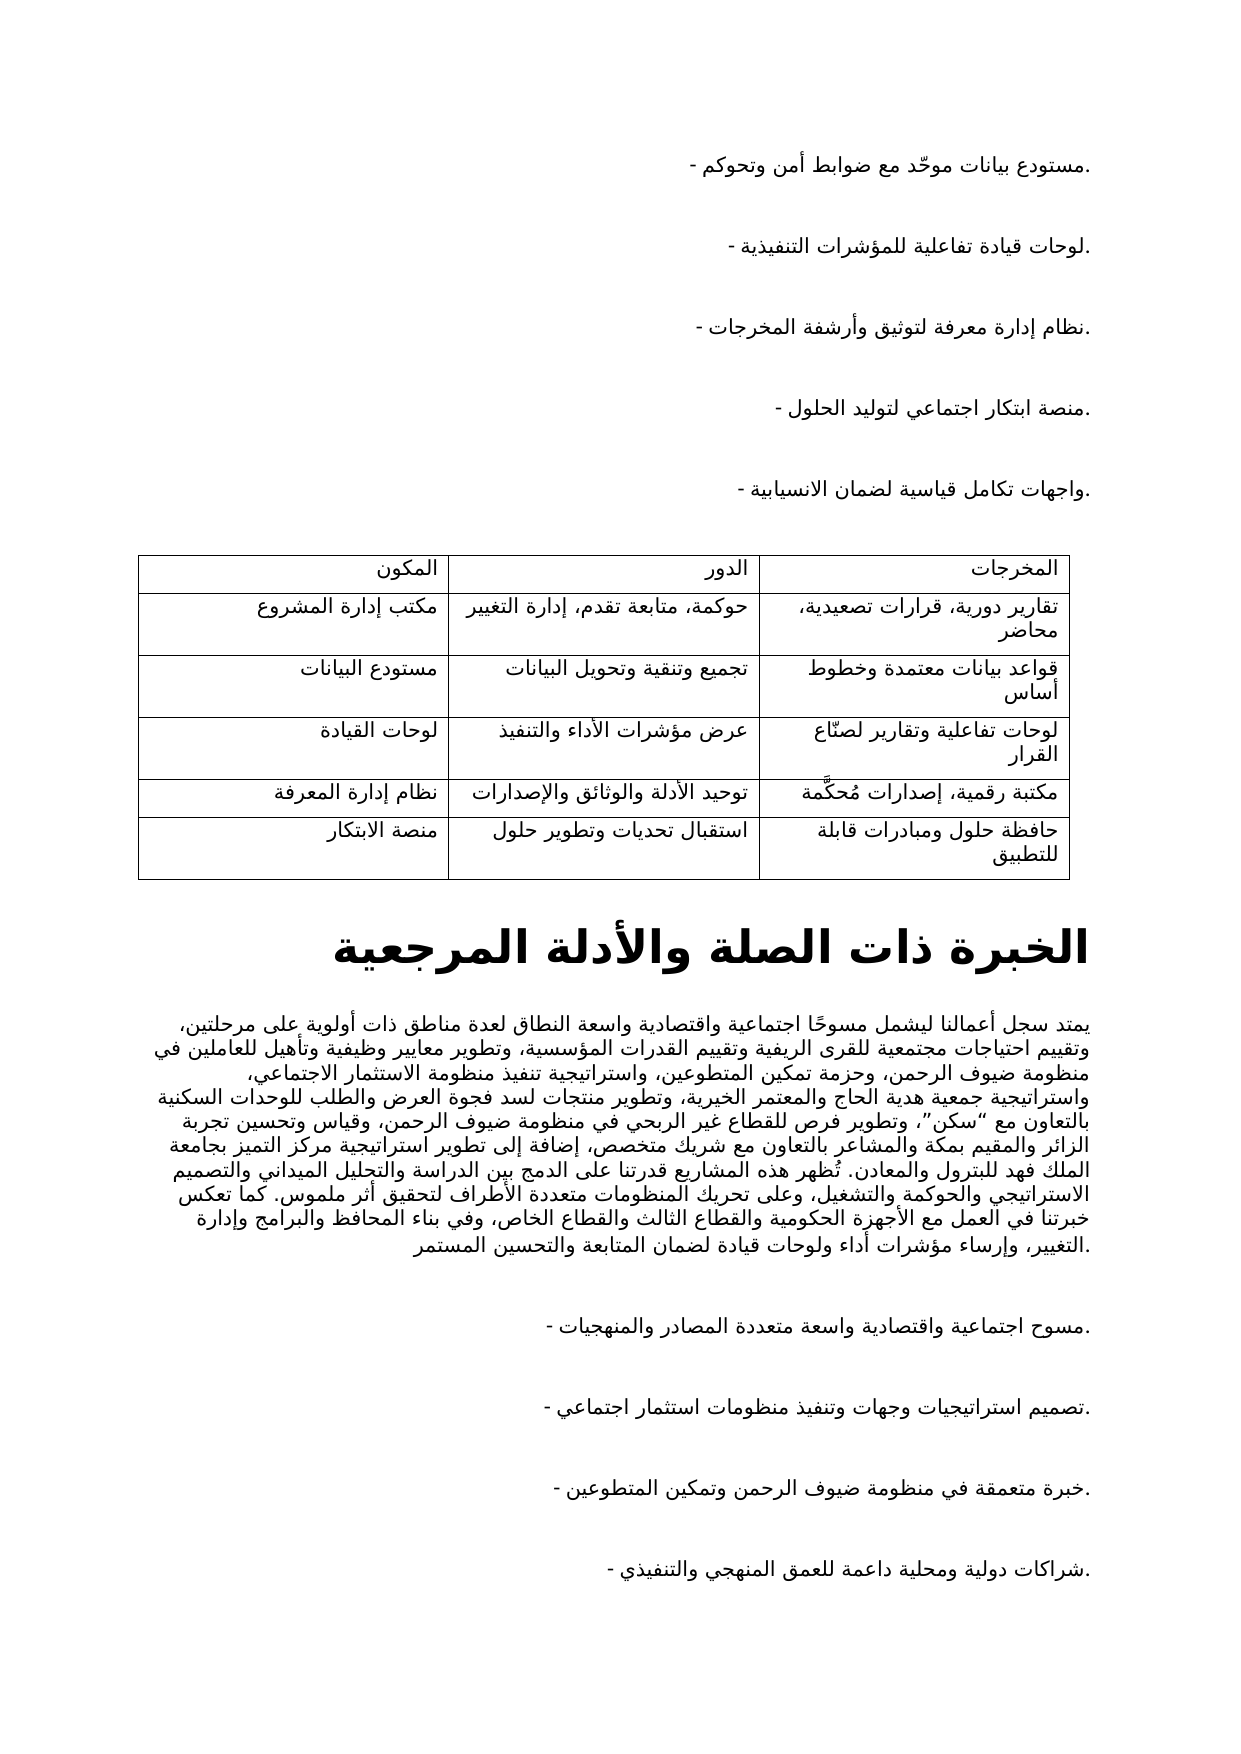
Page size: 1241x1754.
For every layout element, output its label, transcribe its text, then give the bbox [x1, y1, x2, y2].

table_cell نظام إدارة المعرفة [139, 780, 448, 817]
table_cell استقبال تحديات وتطوير حلول [449, 818, 759, 879]
table_cell منصة الابتكار [139, 818, 448, 879]
table_cell تقارير دورية، قرارات تصعيدية، محاضر [760, 594, 1069, 655]
table_cell حوكمة، متابعة تقدم، إدارة التغيير [449, 594, 759, 655]
table_cell لوحات تفاعلية وتقارير لصنّاع القرار [760, 718, 1069, 779]
table_cell مستودع البيانات [139, 656, 448, 717]
text - شراكات دولية ومحلية داعمة للعمق المنهجي والتنفيذي. [150, 1554, 1090, 1583]
table_cell مكتبة رقمية، إصدارات مُحكَّمة [760, 780, 1069, 817]
text - تصميم استراتيجيات وجهات وتنفيذ منظومات استثمار اجتماعي. [150, 1392, 1090, 1421]
table_cell عرض مؤشرات الأداء والتنفيذ [449, 718, 759, 779]
table_cell مكتب إدارة المشروع [139, 594, 448, 655]
text - نظام إدارة معرفة لتوثيق وأرشفة المخرجات. [150, 312, 1090, 340]
subtitle الخبرة ذات الصلة والأدلة المرجعية [150, 921, 1090, 974]
text - خبرة متعمقة في منظومة ضيوف الرحمن وتمكين المتطوعين. [150, 1473, 1090, 1502]
text - مسوح اجتماعية واقتصادية واسعة متعددة المصادر والمنهجيات. [150, 1311, 1090, 1339]
text يمتد سجل أعمالنا ليشمل مسوحًا اجتماعية واقتصادية واسعة النطاق لعدة مناطق ذات أولوية على مرحلتين، وتقييم احتياجات مجتمعية للقرى الريفية وتقييم القدرات المؤسسية، وتطوير معايير وظيفية وتأهيل للعاملين في منظومة ضيوف الرحمن، وحزمة تمكين المتطوعين، واستراتيجية تنفيذ منظومة الاستثمار الاجتماعي، واستراتيجية جمعية هدية الحاج والمعتمر الخيرية، وتطوير منتجات لسد فجوة العرض والطلب للوحدات السكنية بالتعاون مع “سكن”، وتطوير فرص للقطاع غير الربحي في منظومة ضيوف الرحمن، وقياس وتحسين تجربة الزائر والمقيم بمكة والمشاعر بالتعاون مع شريك متخصص، إضافة إلى تطوير استراتيجية مركز التميز بجامعة الملك فهد للبترول والمعادن. تُظهر هذه المشاريع قدرتنا على الدمج بين الدراسة والتحليل الميداني والتصميم الاستراتيجي والحوكمة والتشغيل، وعلى تحريك المنظومات متعددة الأطراف لتحقيق أثر ملموس. كما تعكس خبرتنا في العمل مع الأجهزة الحكومية والقطاع الثالث والقطاع الخاص، وفي بناء المحافظ والبرامج وإدارة التغيير، وإرساء مؤشرات أداء ولوحات قيادة لضمان المتابعة والتحسين المستمر. [150, 1012, 1090, 1258]
table_header الدور [449, 556, 759, 593]
table_cell تجميع وتنقية وتحويل البيانات [449, 656, 759, 717]
table_cell حافظة حلول ومبادرات قابلة للتطبيق [760, 818, 1069, 879]
text - منصة ابتكار اجتماعي لتوليد الحلول. [150, 393, 1090, 421]
table_header المكون [139, 556, 448, 593]
table_cell قواعد بيانات معتمدة وخطوط أساس [760, 656, 1069, 717]
text - مستودع بيانات موحّد مع ضوابط أمن وتحوكم. [150, 150, 1090, 178]
text - واجهات تكامل قياسية لضمان الانسيابية. [150, 474, 1090, 502]
table_header المخرجات [760, 556, 1069, 593]
table_cell توحيد الأدلة والوثائق والإصدارات [449, 780, 759, 817]
table_cell لوحات القيادة [139, 718, 448, 779]
text - لوحات قيادة تفاعلية للمؤشرات التنفيذية. [150, 231, 1090, 259]
